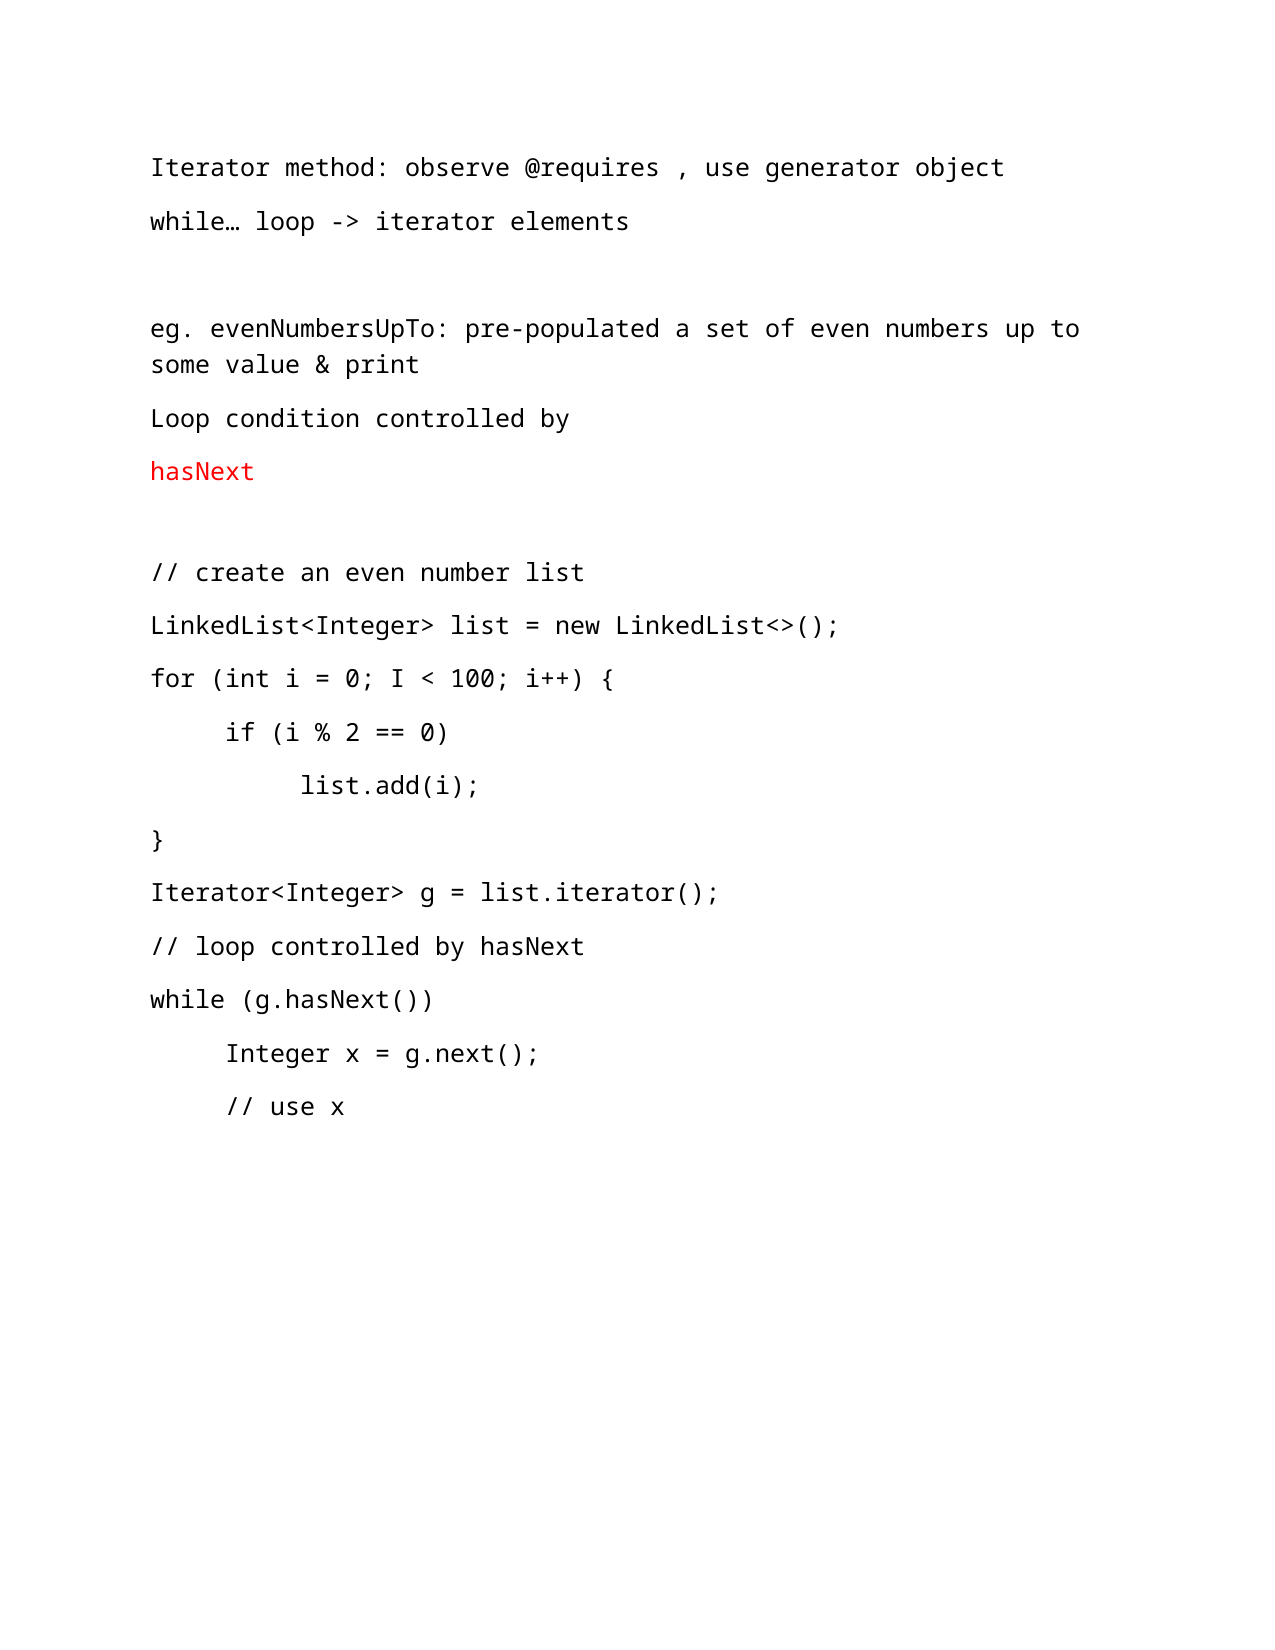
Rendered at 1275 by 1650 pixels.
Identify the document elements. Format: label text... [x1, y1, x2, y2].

text // create an even number list [150, 554, 1125, 588]
text hasNext [150, 454, 1125, 488]
text list.add(i); [150, 768, 1125, 802]
text Iterator<Integer> g = list.iterator(); [150, 875, 1125, 909]
text while… loop -> iterator elements [150, 203, 1125, 237]
text // loop controlled by hasNext [150, 928, 1125, 962]
text eg. evenNumbersUpTo: pre-populated a set of even numbers up to some value & print [150, 310, 1125, 381]
text LinkedList<Integer> list = new LinkedList<>(); [150, 608, 1125, 642]
text Integer x = g.next(); [150, 1035, 1125, 1069]
text Iterator method: observe @requires , use generator object [150, 150, 1125, 184]
text } [150, 821, 1125, 856]
text // use x [150, 1089, 1125, 1123]
text Loop condition controlled by [150, 401, 1125, 434]
text for (int i = 0; I < 100; i++) { [150, 661, 1125, 695]
text while (g.hasNext()) [150, 982, 1125, 1016]
text if (i % 2 == 0) [150, 714, 1125, 749]
